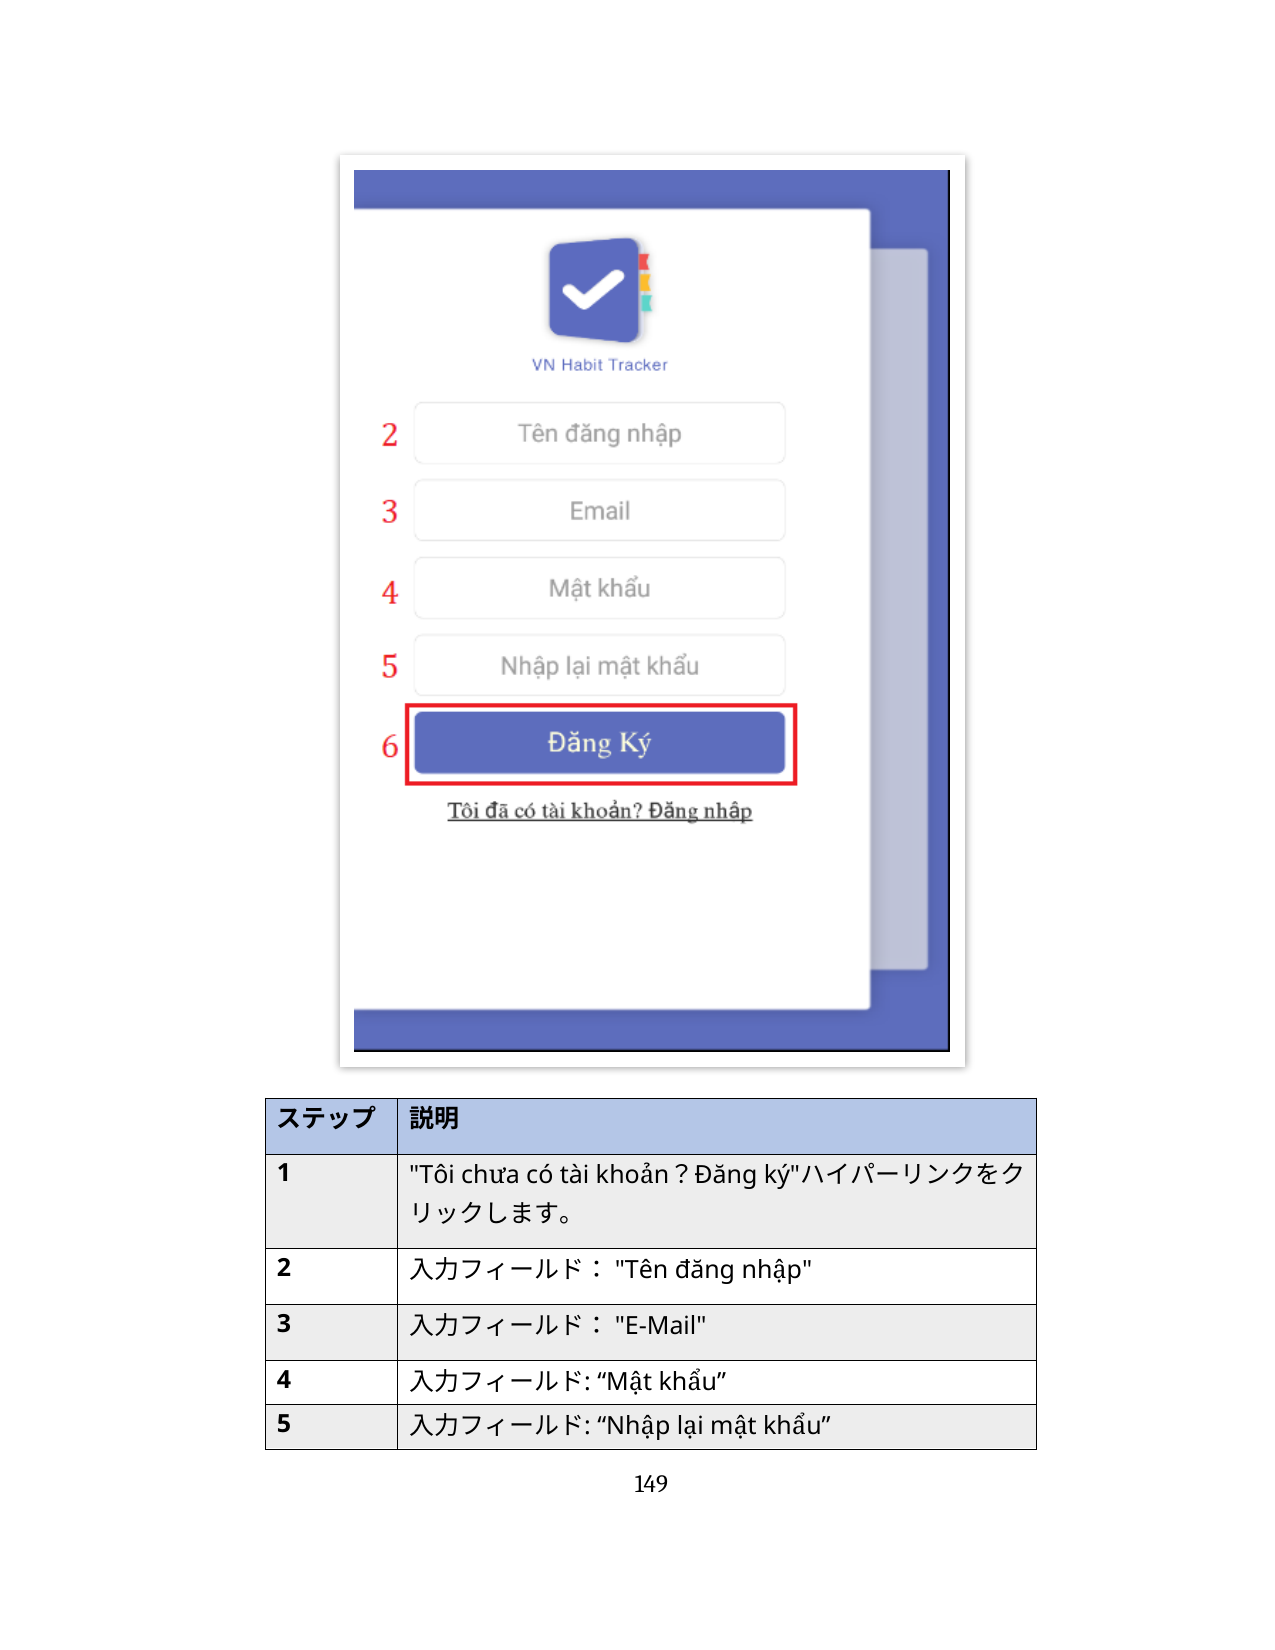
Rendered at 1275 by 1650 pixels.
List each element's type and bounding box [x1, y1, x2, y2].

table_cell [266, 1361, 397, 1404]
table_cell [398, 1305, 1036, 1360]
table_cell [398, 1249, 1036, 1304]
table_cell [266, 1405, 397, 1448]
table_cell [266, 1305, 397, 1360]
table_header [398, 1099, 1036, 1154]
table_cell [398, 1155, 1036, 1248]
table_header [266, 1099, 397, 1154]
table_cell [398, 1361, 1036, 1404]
picture [354, 170, 950, 1052]
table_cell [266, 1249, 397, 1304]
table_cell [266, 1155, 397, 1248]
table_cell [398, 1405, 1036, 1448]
